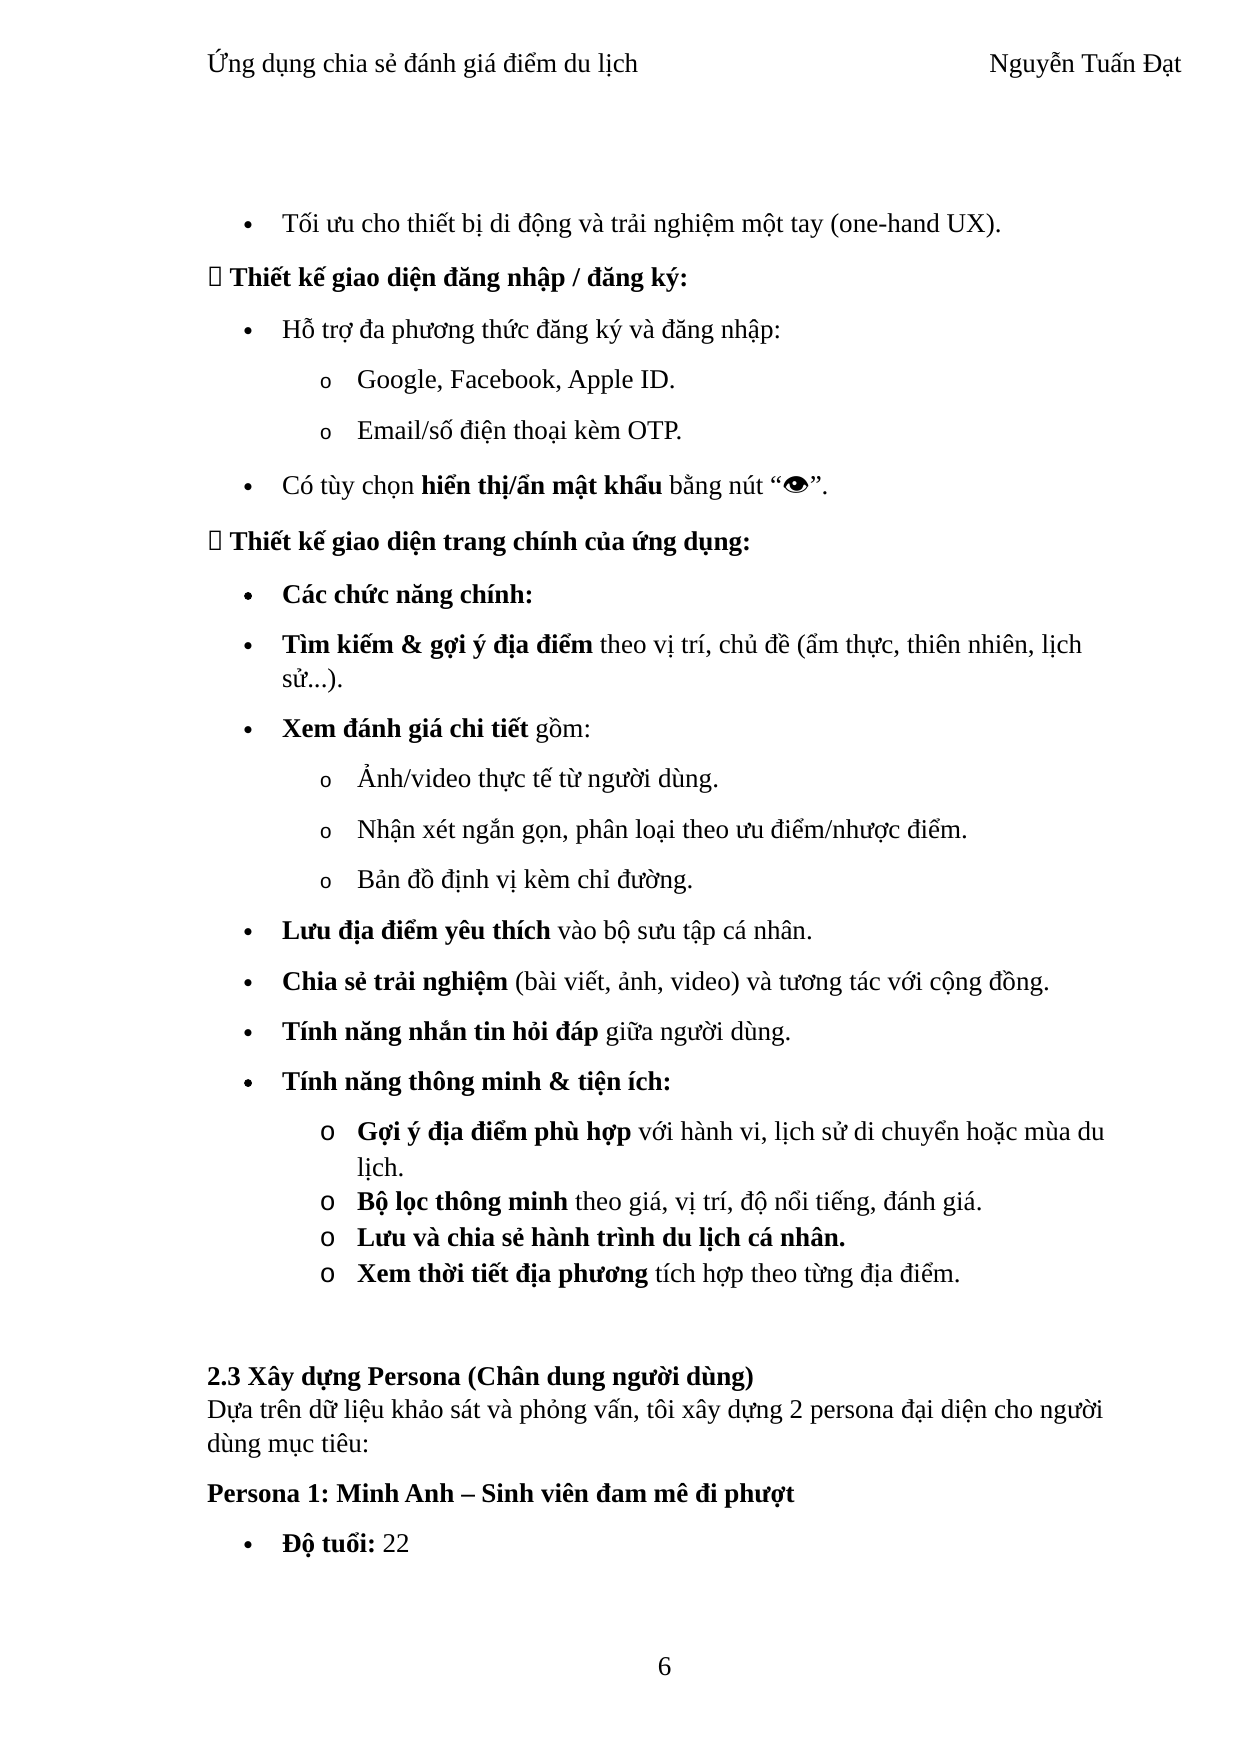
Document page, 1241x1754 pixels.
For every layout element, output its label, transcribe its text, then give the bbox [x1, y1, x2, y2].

list Các chức năng chính: [244, 578, 1122, 609]
list Lưu địa điểm yêu thích vào bộ sưu tập cá nhân. [244, 914, 1122, 946]
list Google, Facebook, Apple ID. [319, 364, 1122, 395]
list Độ tuổi: 22 [244, 1527, 1122, 1558]
list Gợi ý địa điểm phù hợp với hành vi, lịch sử di chuyển hoặc mùa du lịch. [319, 1115, 1122, 1182]
text 🧭 Thiết kế giao diện trang chính của ứng dụng: [207, 522, 1122, 558]
list Chia sẻ trải nghiệm (bài viết, ảnh, video) và tương tác với cộng đồng. [244, 964, 1122, 996]
list Lưu và chia sẻ hành trình du lịch cá nhân. [319, 1221, 1122, 1254]
list Xem đánh giá chi tiết gồm: [244, 712, 1122, 743]
list Ảnh/video thực tế từ người dùng. [319, 762, 1122, 794]
list Tìm kiếm & gợi ý địa điểm theo vị trí, chủ đề (ẩm thực, thiên nhiên, lịch sử...). [244, 628, 1122, 693]
text Dựa trên dữ liệu khảo sát và phỏng vấn, tôi xây dựng 2 persona đại diện cho người dùng mục tiêu: [207, 1393, 1122, 1458]
list Có tùy chọn hiển thị/ẩn mật khẩu bằng nút “👁”. [244, 465, 1122, 502]
list Tối ưu cho thiết bị di động và trải nghiệm một tay (one-hand UX). [244, 207, 1122, 238]
subtitle Xây dựng Persona (Chân dung người dùng) [207, 1359, 1122, 1391]
list Nhận xét ngắn gọn, phân loại theo ưu điểm/nhược điểm. [319, 813, 1122, 844]
list Tính năng thông minh & tiện ích: [244, 1065, 1122, 1096]
list Bản đồ định vị kèm chỉ đường. [319, 864, 1122, 895]
list Hỗ trợ đa phương thức đăng ký và đăng nhập: [244, 313, 1122, 344]
list Email/số điện thoại kèm OTP. [319, 414, 1122, 446]
text 🔐 Thiết kế giao diện đăng nhập / đăng ký: [207, 257, 1122, 294]
list Xem thời tiết địa phương tích hợp theo từng địa điểm. [319, 1257, 1122, 1290]
list Tính năng nhắn tin hỏi đáp giữa người dùng. [244, 1015, 1122, 1046]
list Bộ lọc thông minh theo giá, vị trí, độ nổi tiếng, đánh giá. [319, 1184, 1122, 1218]
text Persona 1: Minh Anh – Sinh viên đam mê đi phượt [207, 1477, 1122, 1508]
